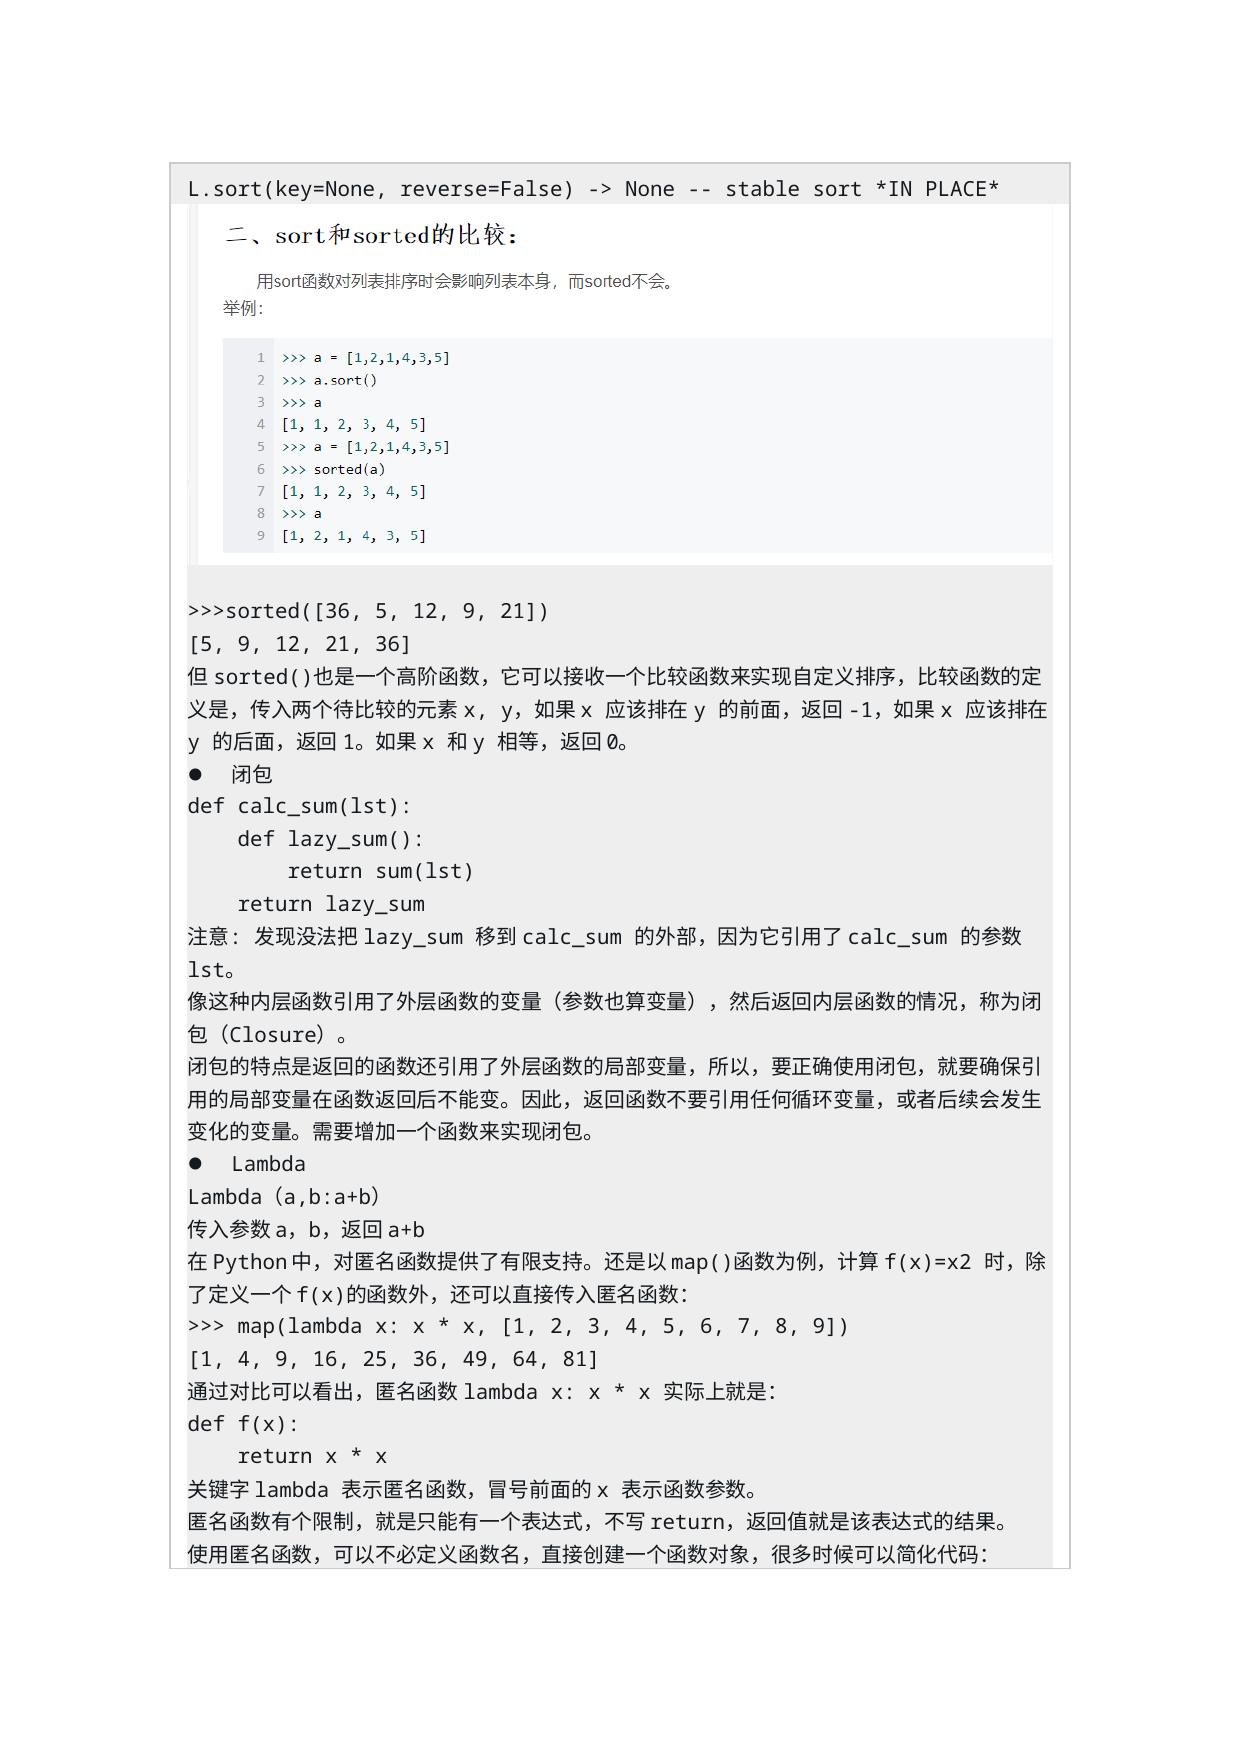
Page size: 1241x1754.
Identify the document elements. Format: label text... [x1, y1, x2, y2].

text return sum(lst) [187, 854, 1053, 887]
text 匿名函数有个限制，就是只能有一个表达式，不写return，返回值就是该表达式的结果。 [187, 1504, 1053, 1537]
text >>> map(lambda x: x * x, [1, 2, 3, 4, 5, 6, 7, 8, 9]) [187, 1309, 1053, 1342]
picture [187, 204, 1053, 565]
text 使用匿名函数，可以不必定义函数名，直接创建一个函数对象，很多时候可以简化代码： [187, 1537, 1053, 1568]
text def f(x): [187, 1407, 1053, 1439]
text L.sort(key=None, reverse=False) -> None -- stable sort *IN PLACE* [171, 164, 1069, 204]
text 在Python中，对匿名函数提供了有限支持。还是以map()函数为例，计算 f(x)=x2 时，除了定义一个f(x)的函数外，还可以直接传入匿名函数： [187, 1244, 1053, 1309]
text return lazy_sum [187, 887, 1053, 919]
text 传入参数a，b，返回a+b [187, 1212, 1053, 1244]
text return x * x [187, 1439, 1053, 1472]
text def calc_sum(lst): [187, 789, 1053, 822]
text >>>sorted([36, 5, 12, 9, 21]) [187, 594, 1053, 627]
list 闭包 [187, 757, 1053, 789]
text 通过对比可以看出，匿名函数 lambda x: x * x 实际上就是： [187, 1374, 1053, 1407]
text 像这种内层函数引用了外层函数的变量（参数也算变量），然后返回内层函数的情况，称为闭包（Closure）。 [187, 984, 1053, 1049]
text def lazy_sum(): [187, 822, 1053, 854]
text 但 sorted()也是一个高阶函数，它可以接收一个比较函数来实现自定义排序，比较函数的定义是，传入两个待比较的元素 x, y，如果 x 应该排在 y 的前面，返回 -1，如果 x 应该排在 y 的后面，返回 1。如果 x 和 y 相等，返回 0。 [187, 659, 1053, 757]
text [1, 4, 9, 16, 25, 36, 49, 64, 81] [187, 1342, 1053, 1374]
text [5, 9, 12, 21, 36] [187, 627, 1053, 659]
text Lambda（a,b:a+b） [187, 1179, 1053, 1212]
text 闭包的特点是返回的函数还引用了外层函数的局部变量，所以，要正确使用闭包，就要确保引用的局部变量在函数返回后不能变。因此，返回函数不要引用任何循环变量，或者后续会发生变化的变量。需要增加一个函数来实现闭包。 [187, 1049, 1053, 1147]
text 注意: 发现没法把 lazy_sum 移到 calc_sum 的外部，因为它引用了 calc_sum 的参数 lst。 [187, 919, 1053, 984]
text 关键字lambda 表示匿名函数，冒号前面的 x 表示函数参数。 [187, 1472, 1053, 1504]
list Lambda [187, 1147, 1053, 1179]
